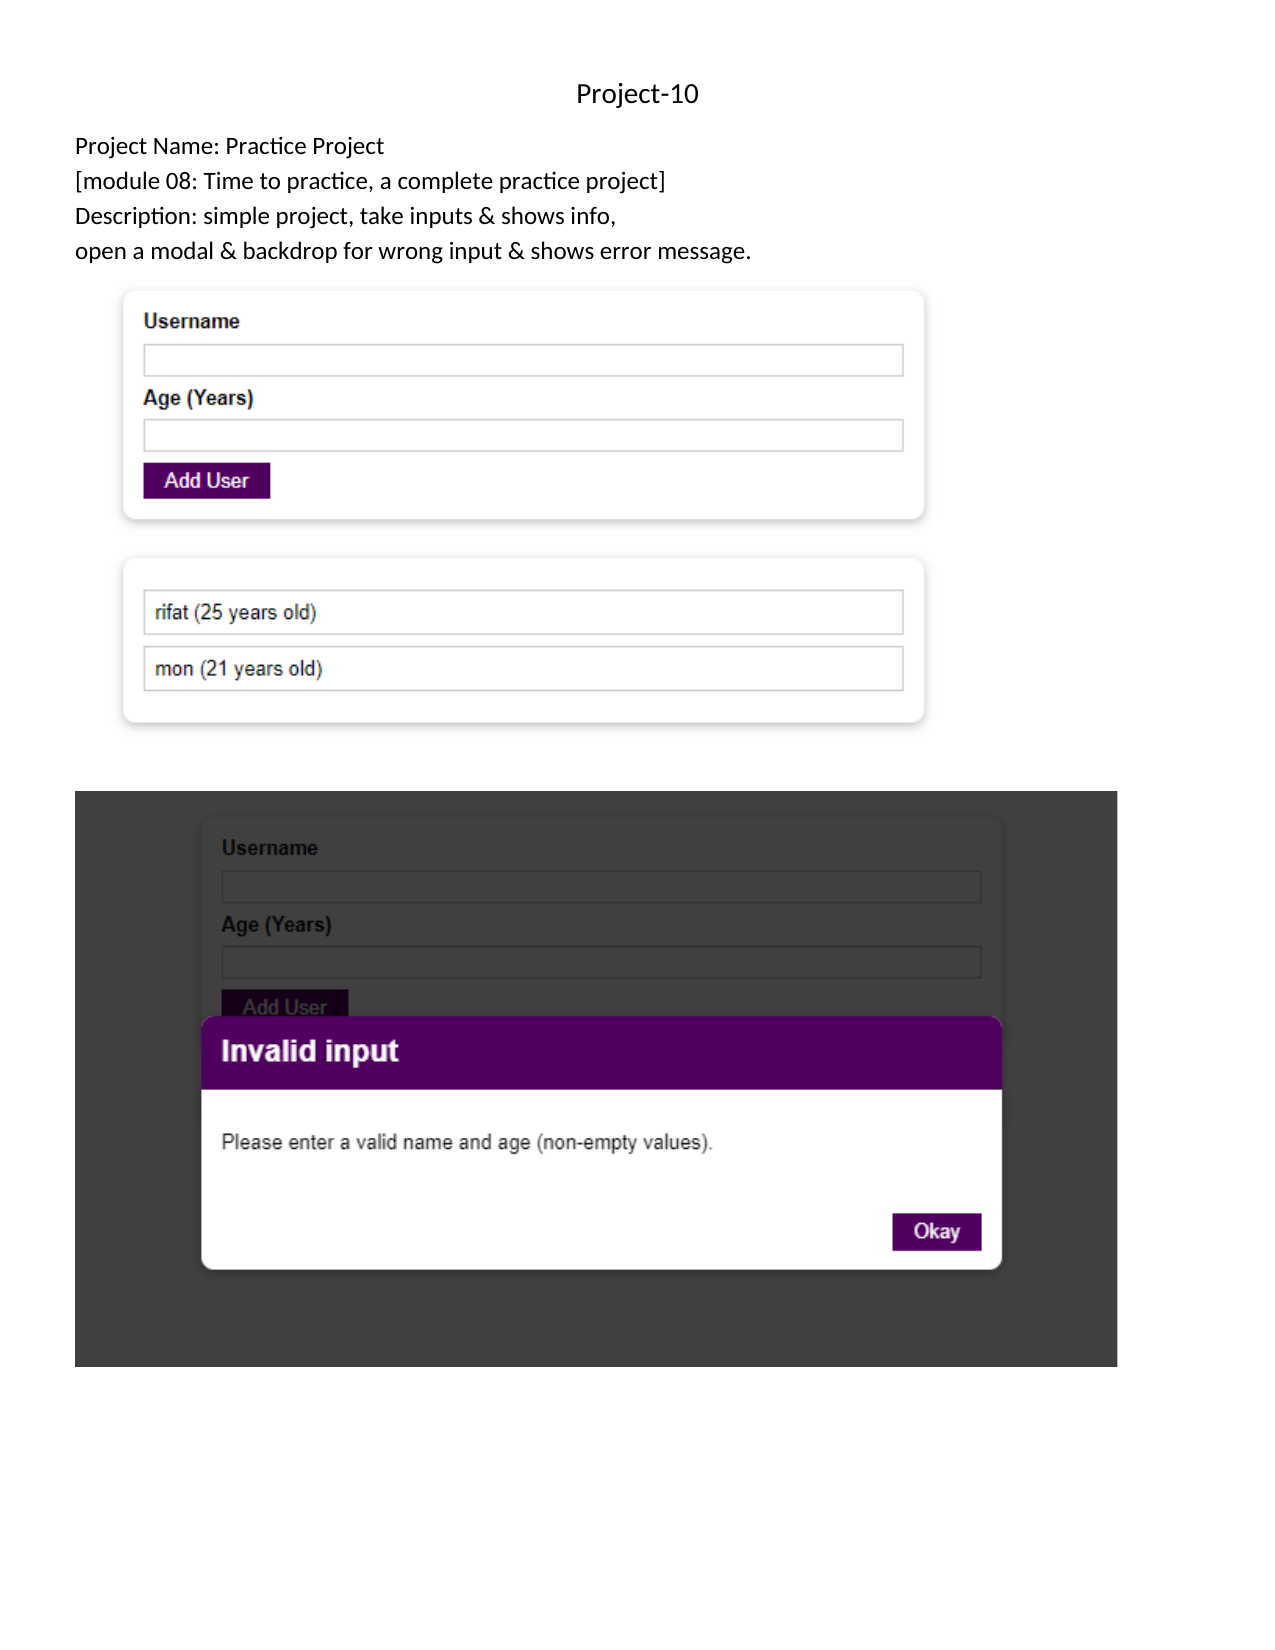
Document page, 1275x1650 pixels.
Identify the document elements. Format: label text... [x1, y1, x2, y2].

picture [75, 791, 1118, 1367]
text Project-10 [75, 75, 1200, 111]
picture [75, 269, 976, 787]
